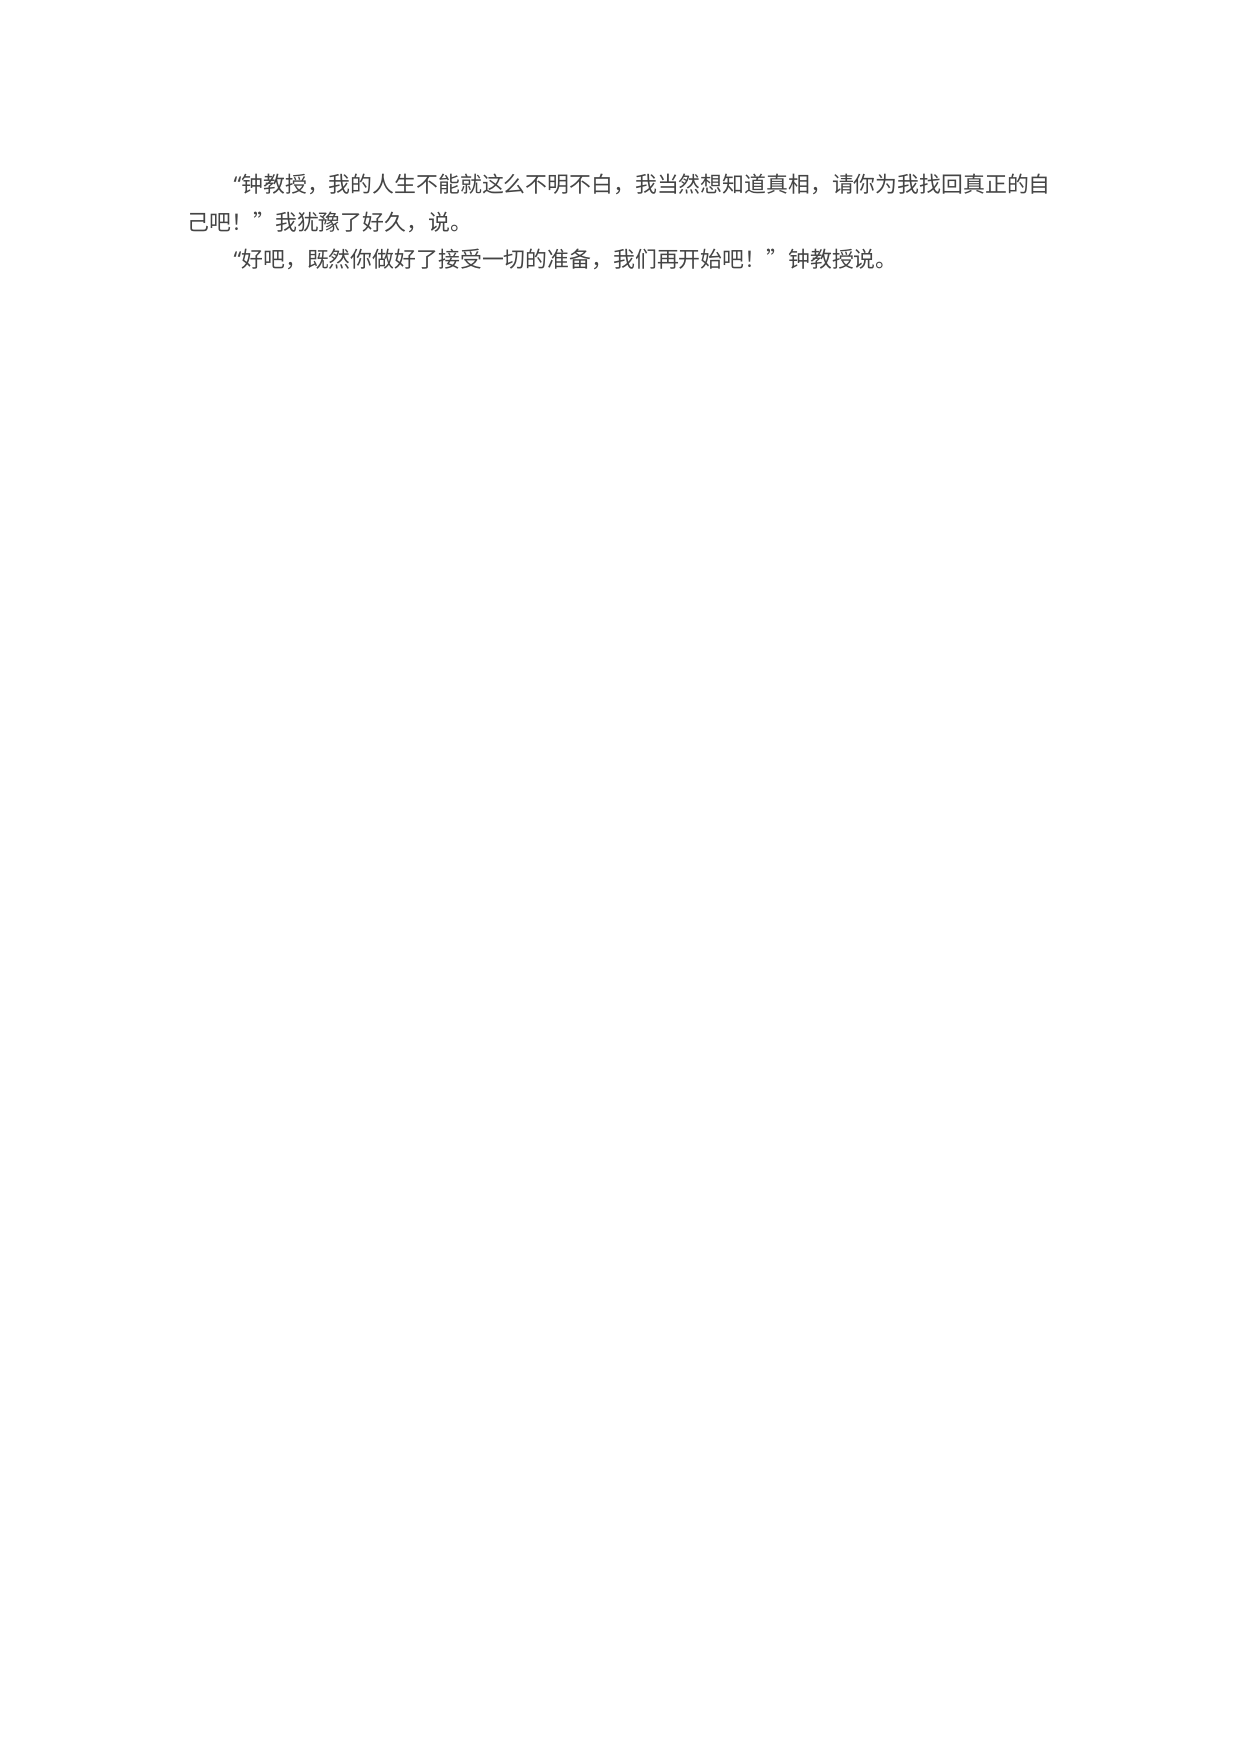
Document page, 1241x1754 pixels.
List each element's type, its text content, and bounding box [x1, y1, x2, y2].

text “好吧，既然你做好了接受一切的准备，我们再开始吧！”钟教授说。 [187, 239, 1053, 277]
text “钟教授，我的人生不能就这么不明不白，我当然想知道真相，请你为我找回真正的自己吧！”我犹豫了好久，说。6 z6 p, }7 K! S [187, 164, 1053, 239]
